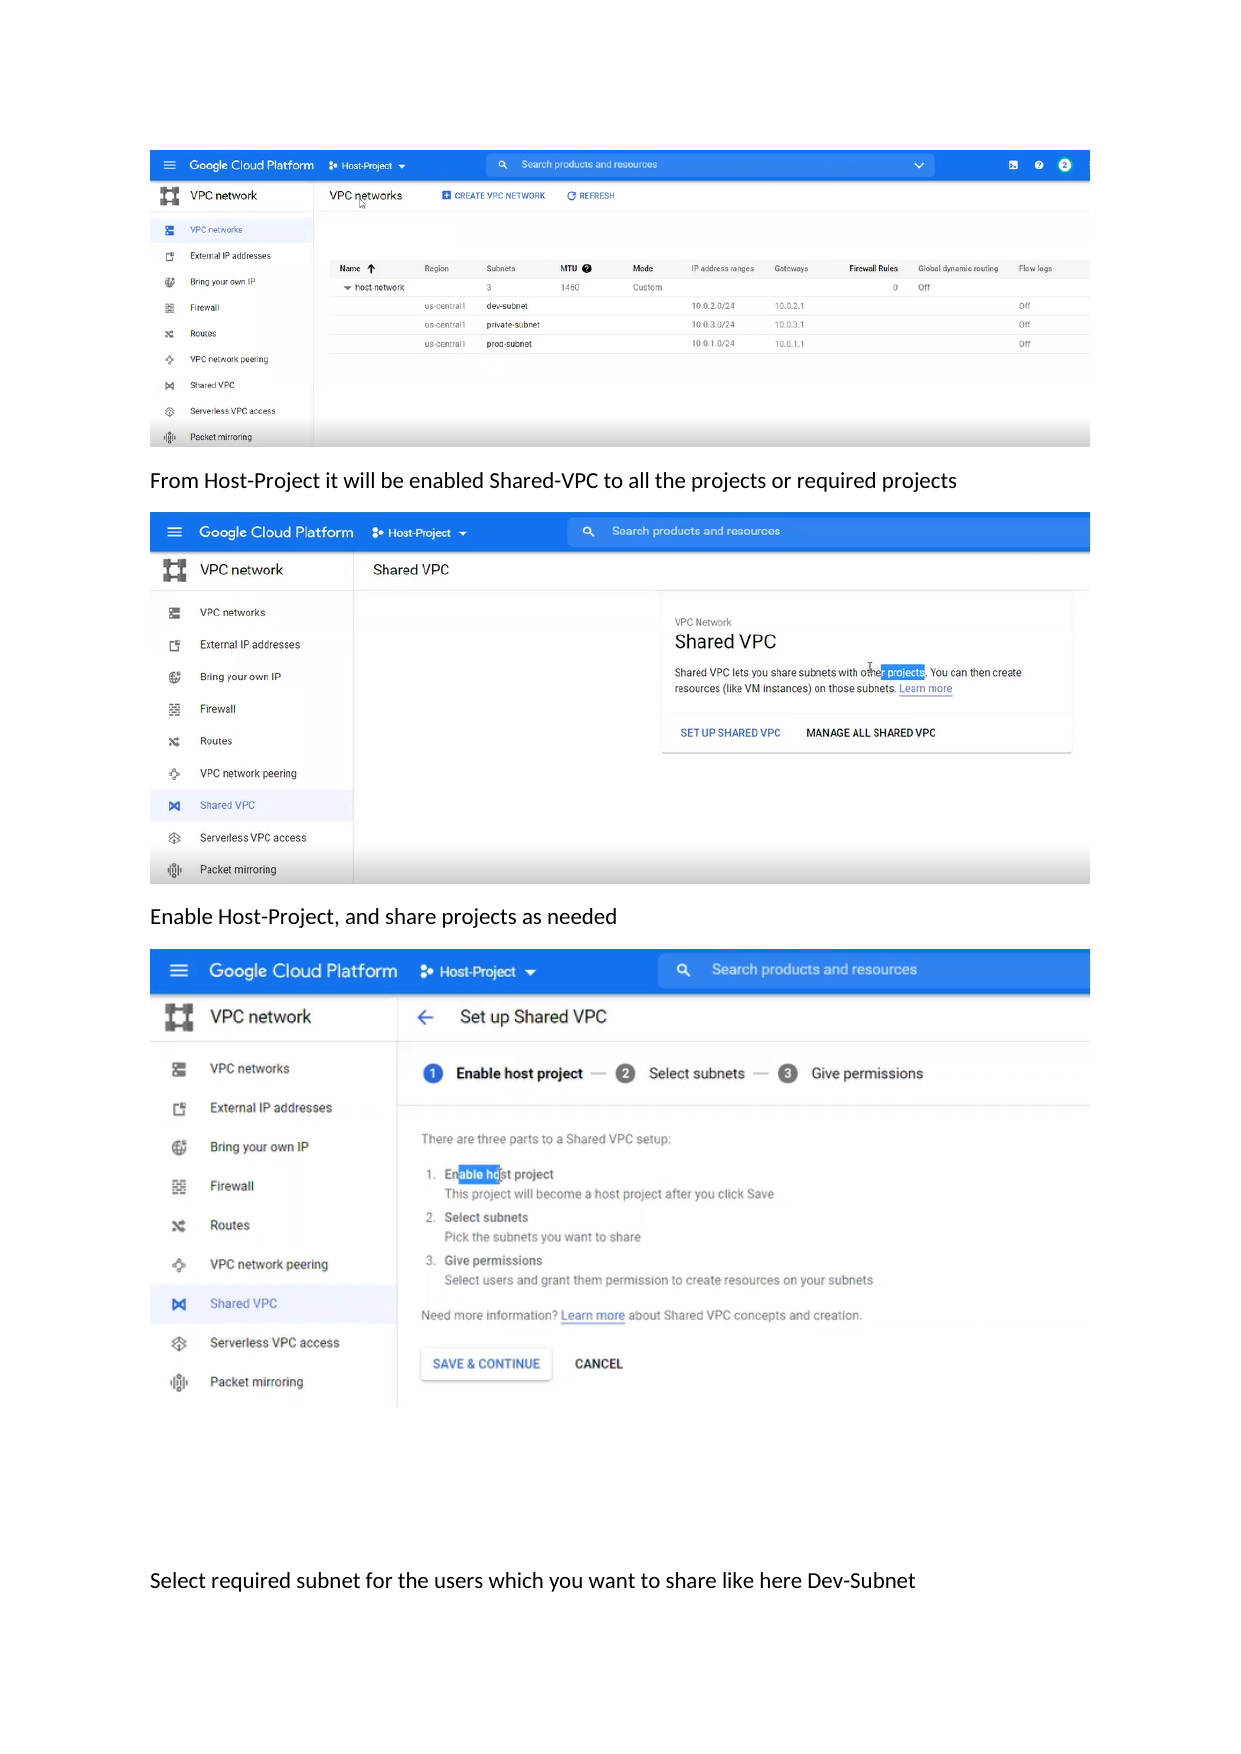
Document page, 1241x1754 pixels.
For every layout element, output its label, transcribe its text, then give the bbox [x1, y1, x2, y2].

text Select required subnet for the users which you want to share like here Dev-Subnet [150, 1566, 1090, 1594]
text Enable Host-Project, and share projects as needed [150, 902, 1090, 930]
picture [150, 512, 1091, 884]
picture [150, 949, 1091, 1407]
picture [150, 150, 1091, 447]
text From Host-Project it will be enabled Shared-VPC to all the projects or required projects [150, 466, 1090, 494]
